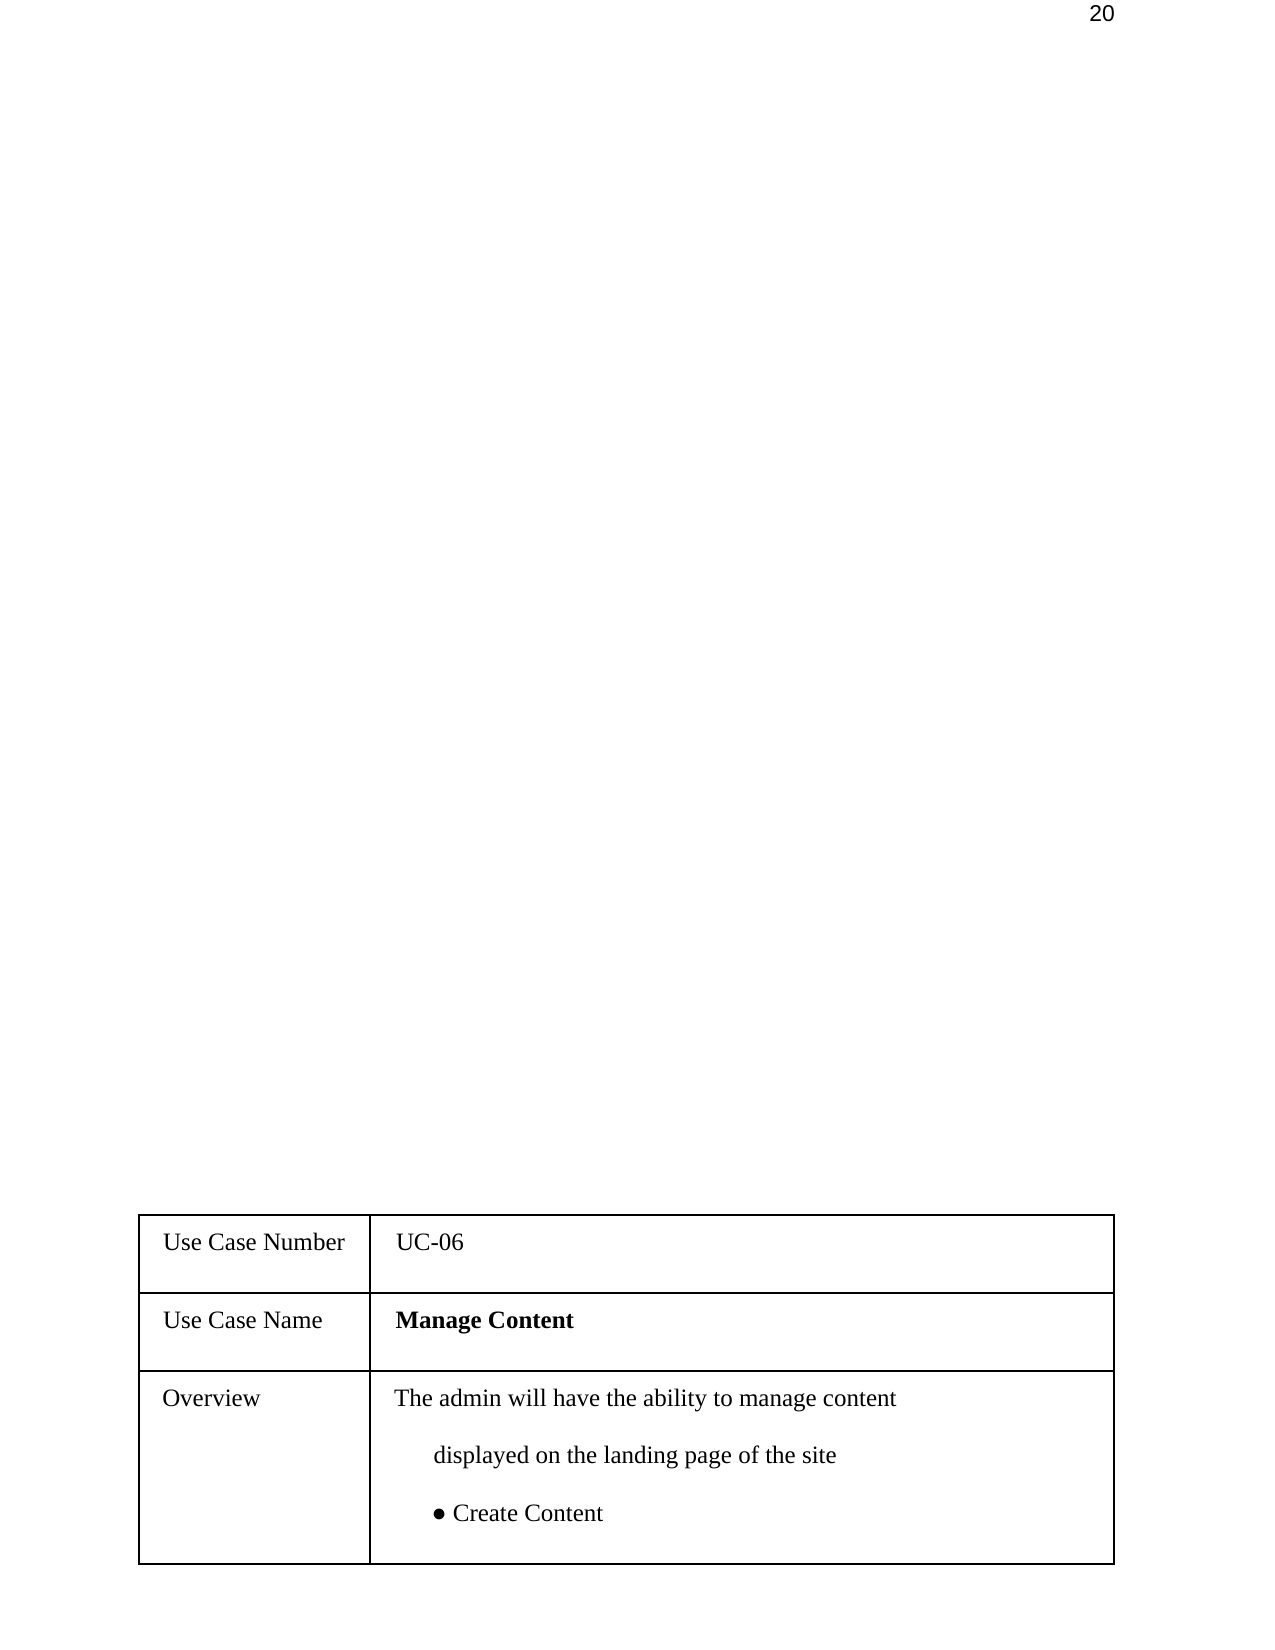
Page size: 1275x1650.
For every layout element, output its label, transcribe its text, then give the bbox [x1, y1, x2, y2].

table_cell Use Case Name [140, 1294, 369, 1370]
table_header Use Case Number [140, 1216, 369, 1292]
table_cell Overview [140, 1372, 369, 1563]
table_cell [371, 1372, 1113, 1563]
table_header UC-06 [371, 1216, 1113, 1292]
table_cell Manage Content [371, 1294, 1113, 1370]
